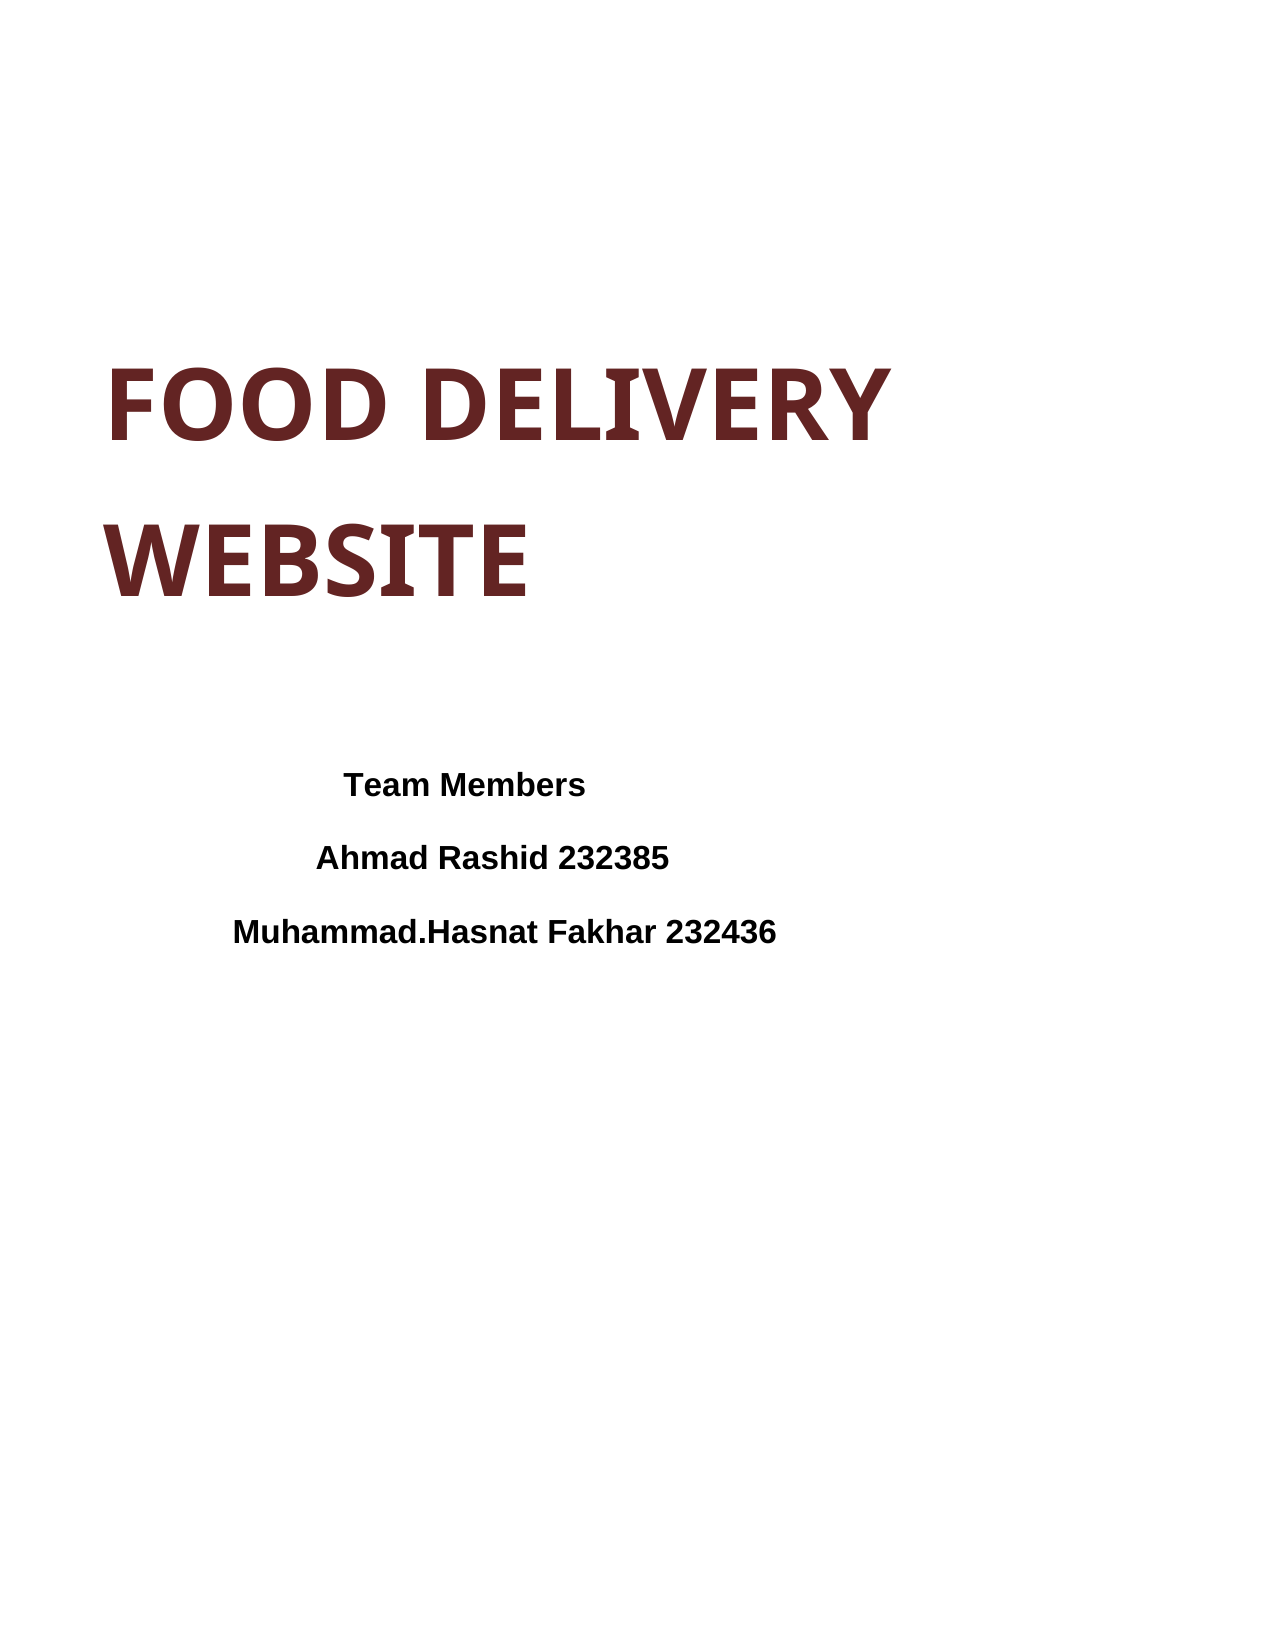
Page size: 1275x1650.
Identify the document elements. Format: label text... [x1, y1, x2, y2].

text Ahmad Rashid 232385 [103, 838, 1172, 876]
text FOOD DELIVERY WEBSITE [103, 333, 1172, 626]
text Muhammad.Hasnat Fakhar 232436 [103, 912, 1172, 951]
text Team Members [103, 765, 1172, 834]
